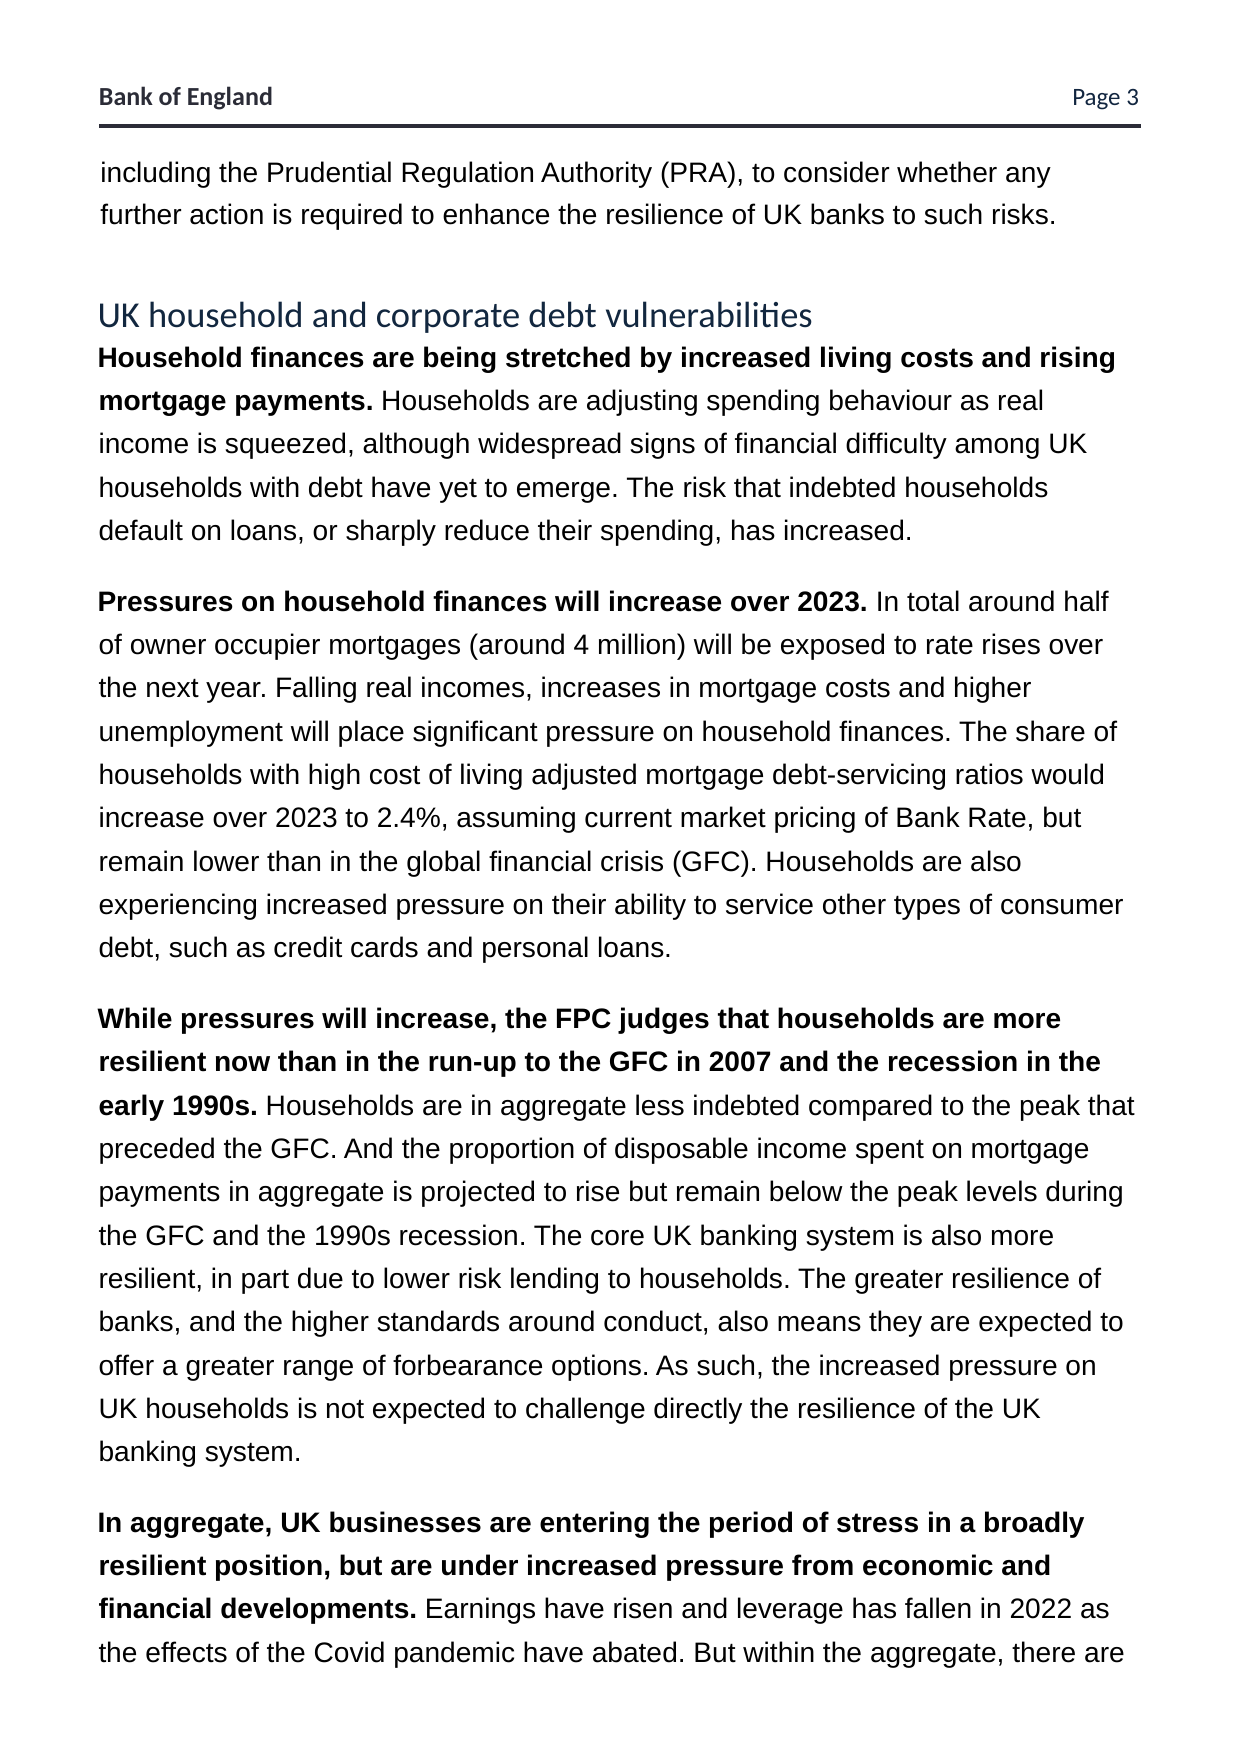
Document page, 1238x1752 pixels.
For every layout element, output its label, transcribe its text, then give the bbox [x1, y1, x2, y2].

text While pressures will increase, the FPC judges that households are more resilient now than in the run-up to the GFC in 2007 and the recession in the early 1990s. Households are in aggregate less indebted compared to the peak that preceded the GFC. And the proportion of disposable income spent on mortgage payments in aggregate is projected to rise but remain below the peak levels during the GFC and the 1990s recession. The core UK banking system is also more resilient, in part due to lower risk lending to households. The greater resilience of banks, and the higher standards around conduct, also means they are expected to offer a greater range of forbearance options. As such, the increased pressure on UK households is not expected to challenge directly the resilience of the UK banking system. [97, 1002, 1137, 1468]
subtitle UK household and corporate debt vulnerabilities [97, 292, 1138, 336]
text Household finances are being stretched by increased living costs and rising mortgage payments. Households are adjusting spending behaviour as real income is squeezed, although widespread signs of financial difficulty among UK households with debt have yet to emerge. The risk that indebted households default on loans, or sharply reduce their spending, has increased. [97, 341, 1137, 547]
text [99, 156, 1138, 231]
text Pressures on household finances will increase over 2023. In total around half of owner occupier mortgages (around 4 million) will be exposed to rate rises over the next year. Falling real incomes, increases in mortgage costs and higher unemployment will place significant pressure on household finances. The share of households with high cost of living adjusted mortgage debt-servicing ratios would increase over 2023 to 2.4%, assuming current market pricing of Bank Rate, but remain lower than in the global financial crisis (GFC). Households are also experiencing increased pressure on their ability to service other types of consumer debt, such as credit cards and personal loans. [97, 585, 1137, 964]
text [97, 1506, 1137, 1668]
